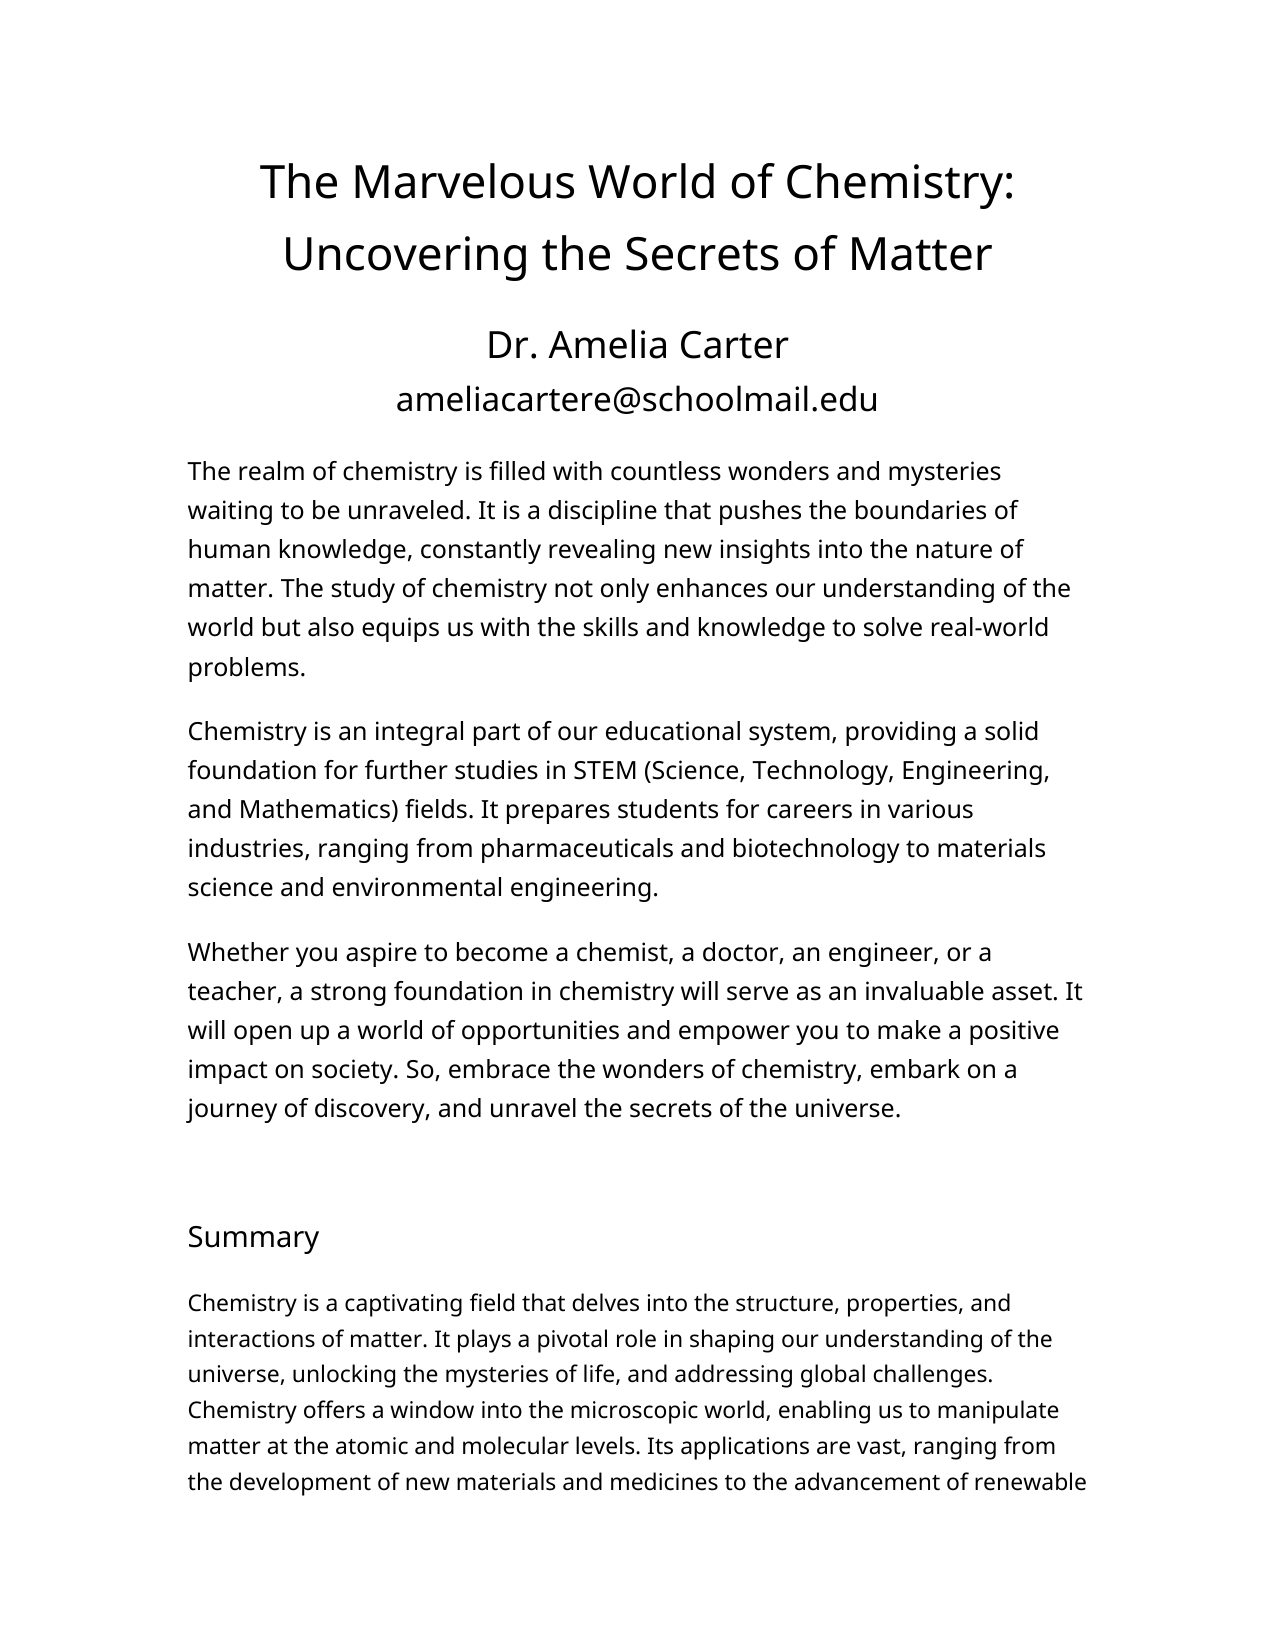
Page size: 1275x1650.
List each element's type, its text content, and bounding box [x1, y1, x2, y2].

text Chemistry is an integral part of our educational system, providing a solid foundation for further studies in STEM (Science, Technology, Engineering, and Mathematics) fields. It prepares students for careers in various industries, ranging from pharmaceuticals and biotechnology to materials science and environmental engineering. [187, 713, 1087, 904]
text The realm of chemistry is filled with countless wonders and mysteries waiting to be unraveled. It is a discipline that pushes the boundaries of human knowledge, constantly revealing new insights into the nature of matter. The study of chemistry not only enhances our understanding of the world but also equips us with the skills and knowledge to solve real-world problems. [187, 453, 1087, 683]
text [187, 1287, 1087, 1497]
text Whether you aspire to become a chemist, a doctor, an engineer, or a teacher, a strong foundation in chemistry will serve as an invaluable asset. It will open up a world of opportunities and empower you to make a positive impact on society. So, embrace the wonders of chemistry, embark on a journey of discovery, and unravel the secrets of the universe. [187, 934, 1087, 1125]
text Dr. Amelia Carter ameliacartere@schoolmail.edu [187, 318, 1087, 422]
text The Marvelous World of Chemistry: Uncovering the Secrets of Matter [187, 150, 1087, 284]
text Summary [187, 1216, 1087, 1256]
